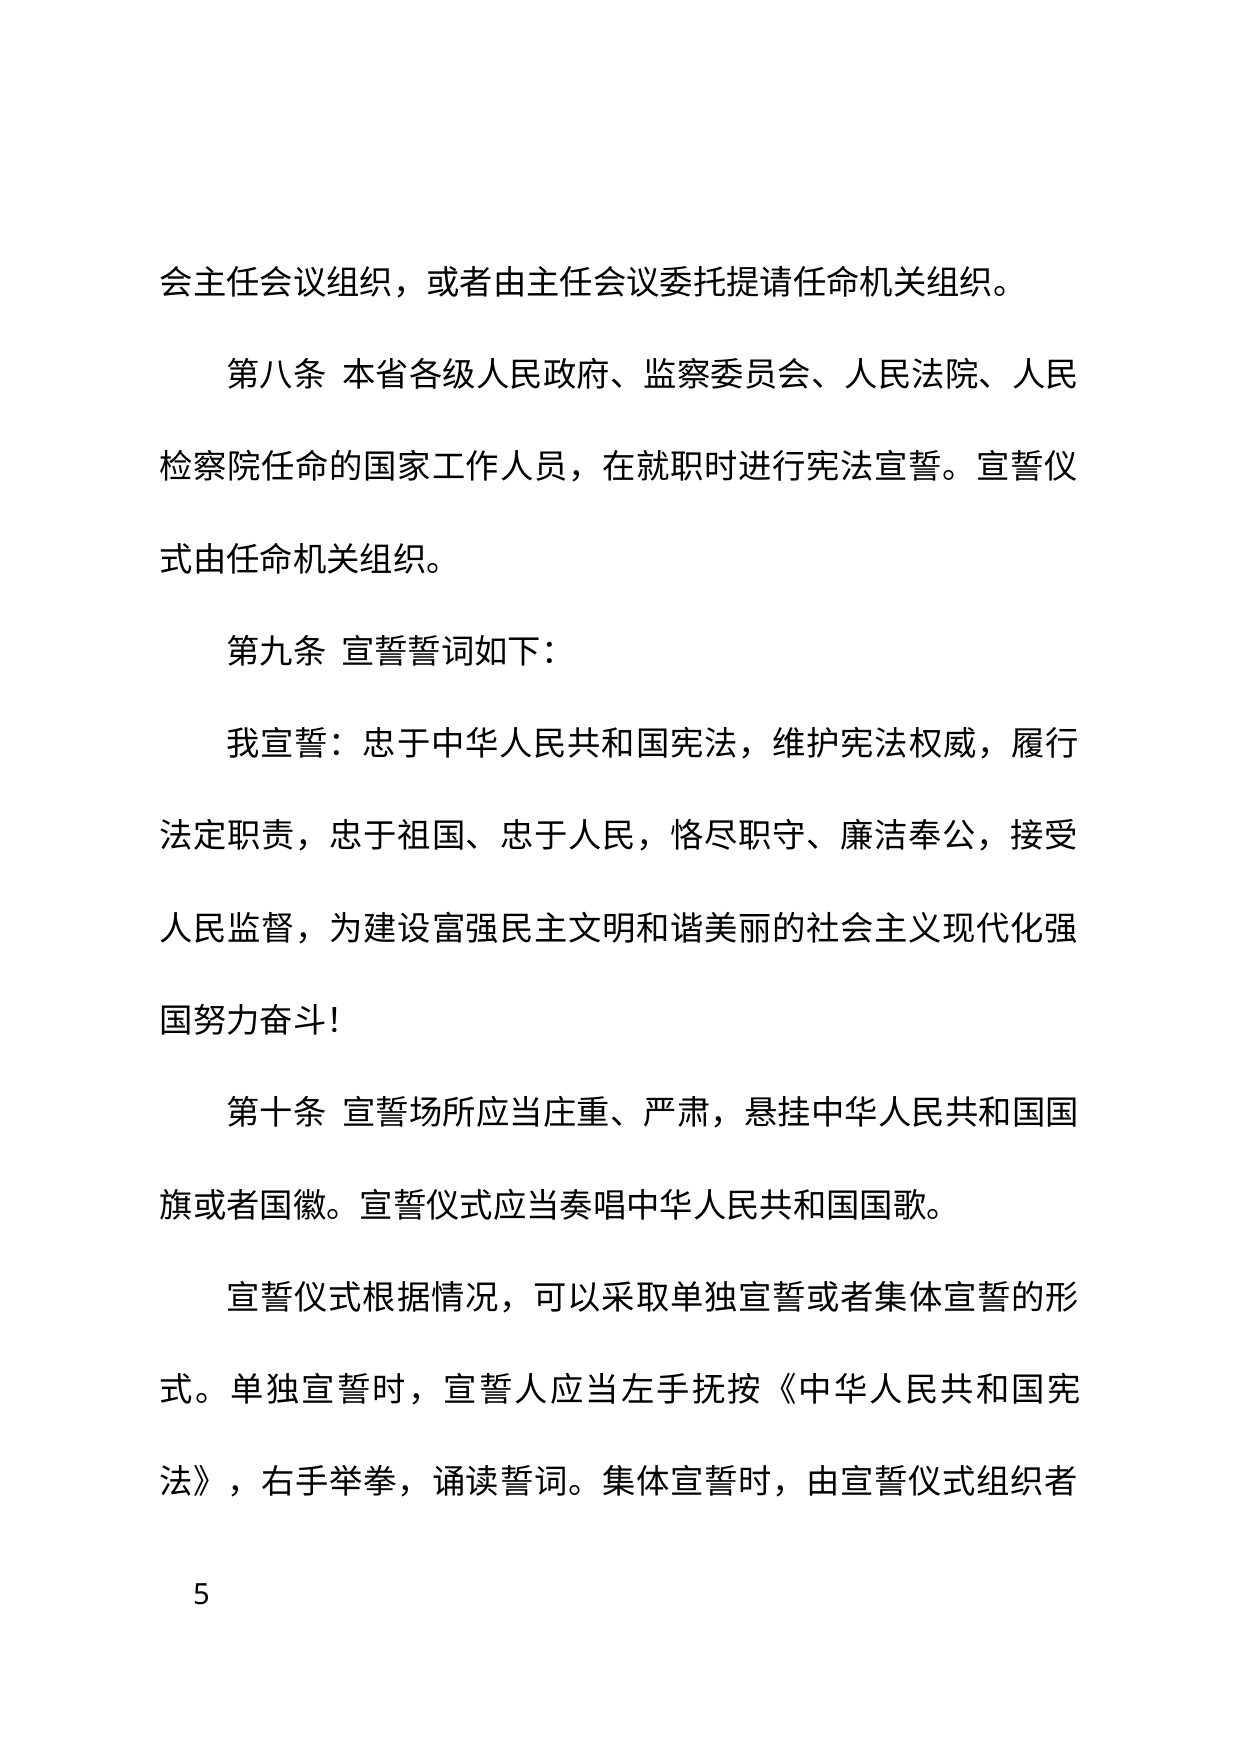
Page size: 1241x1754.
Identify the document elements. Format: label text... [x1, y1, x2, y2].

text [159, 233, 1081, 326]
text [159, 1249, 1081, 1526]
text 第九条 宣誓誓词如下： [159, 603, 1081, 695]
text 我宣誓：忠于中华人民共和国宪法，维护宪法权威，履行法定职责，忠于祖国、忠于人民，恪尽职守、廉洁奉公，接受人民监督，为建设富强民主文明和谐美丽的社会主义现代化强国努力奋斗！ [159, 695, 1081, 1064]
text 第十条 宣誓场所应当庄重、严肃，悬挂中华人民共和国国旗或者国徽。宣誓仪式应当奏唱中华人民共和国国歌。 [159, 1064, 1081, 1249]
text 第八条 本省各级人民政府、监察委员会、人民法院、人民检察院任命的国家工作人员，在就职时进行宪法宣誓。宣誓仪式由任命机关组织。 [159, 326, 1081, 603]
